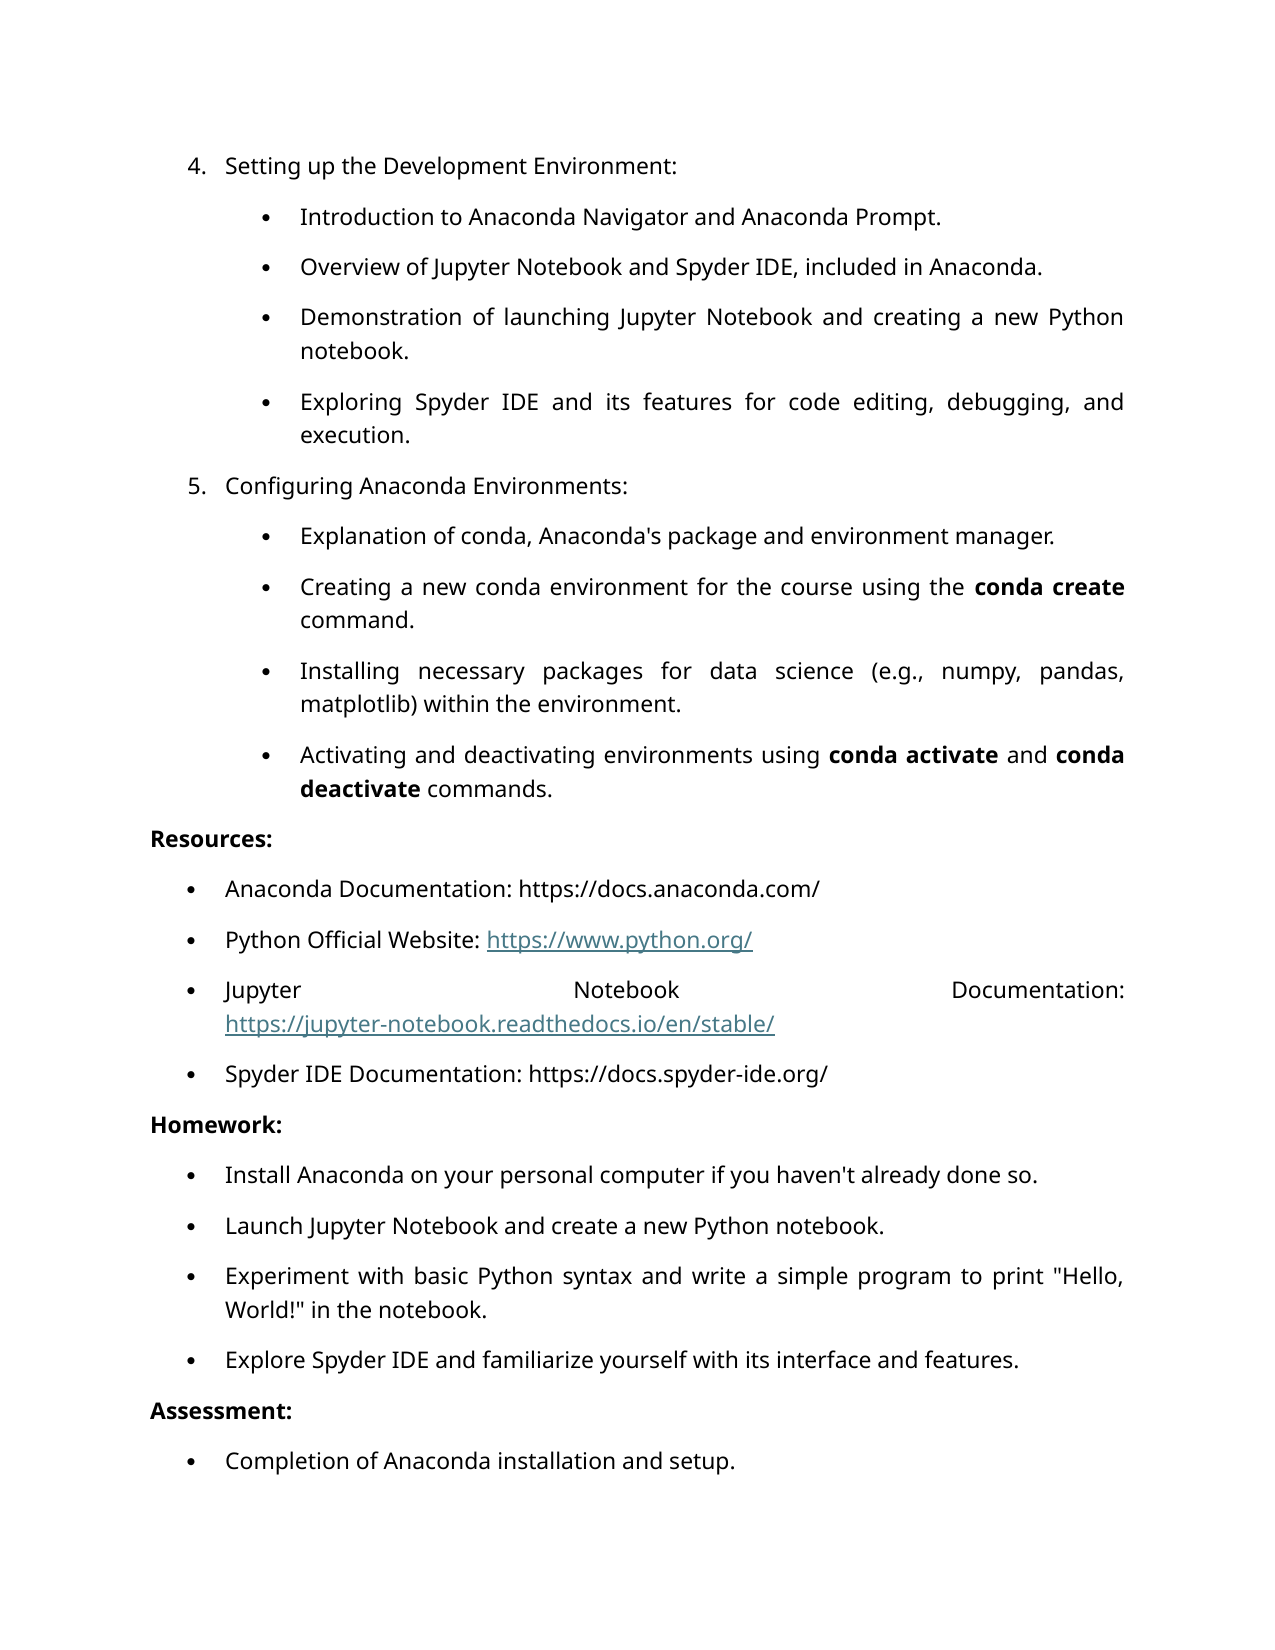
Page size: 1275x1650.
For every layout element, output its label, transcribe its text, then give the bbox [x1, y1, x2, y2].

list Spyder IDE Documentation: https://docs.spyder-ide.org/ [187, 1058, 1125, 1089]
text Resources: [150, 823, 1125, 854]
list Explore Spyder IDE and familiarize yourself with its interface and features. [187, 1344, 1125, 1375]
list Demonstration of launching Jupyter Notebook and creating a new Python notebook. [262, 301, 1125, 366]
list Installing necessary packages for data science (e.g., numpy, pandas, matplotlib) within the environment. [262, 654, 1125, 719]
list Setting up the Development Environment: [187, 150, 1125, 181]
list Install Anaconda on your personal computer if you haven't already done so. [187, 1159, 1125, 1190]
list Introduction to Anaconda Navigator and Anaconda Prompt. [262, 200, 1125, 232]
list Python Official Website: https://www.python.org/ [187, 924, 1125, 955]
text Homework: [150, 1109, 1125, 1140]
list Exploring Spyder IDE and its features for code editing, debugging, and execution. [262, 385, 1125, 450]
list Configuring Anaconda Environments: [187, 469, 1125, 501]
list Experiment with basic Python syntax and write a simple program to print "Hello, World!" in the notebook. [187, 1260, 1125, 1325]
list Completion of Anaconda installation and setup. [187, 1445, 1125, 1476]
list Anaconda Documentation: https://docs.anaconda.com/ [187, 873, 1125, 904]
list Overview of Jupyter Notebook and Spyder IDE, included in Anaconda. [262, 251, 1125, 282]
list Launch Jupyter Notebook and create a new Python notebook. [187, 1209, 1125, 1241]
list Activating and deactivating environments using conda activate and conda deactivate commands. [262, 739, 1125, 804]
text Assessment: [150, 1394, 1125, 1426]
list Jupyter Notebook Documentation: https://jupyter-notebook.readthedocs.io/en/stable/ [187, 974, 1125, 1039]
list Explanation of conda, Anaconda's package and environment manager. [262, 520, 1125, 551]
list Creating a new conda environment for the course using the conda create command. [262, 570, 1125, 635]
